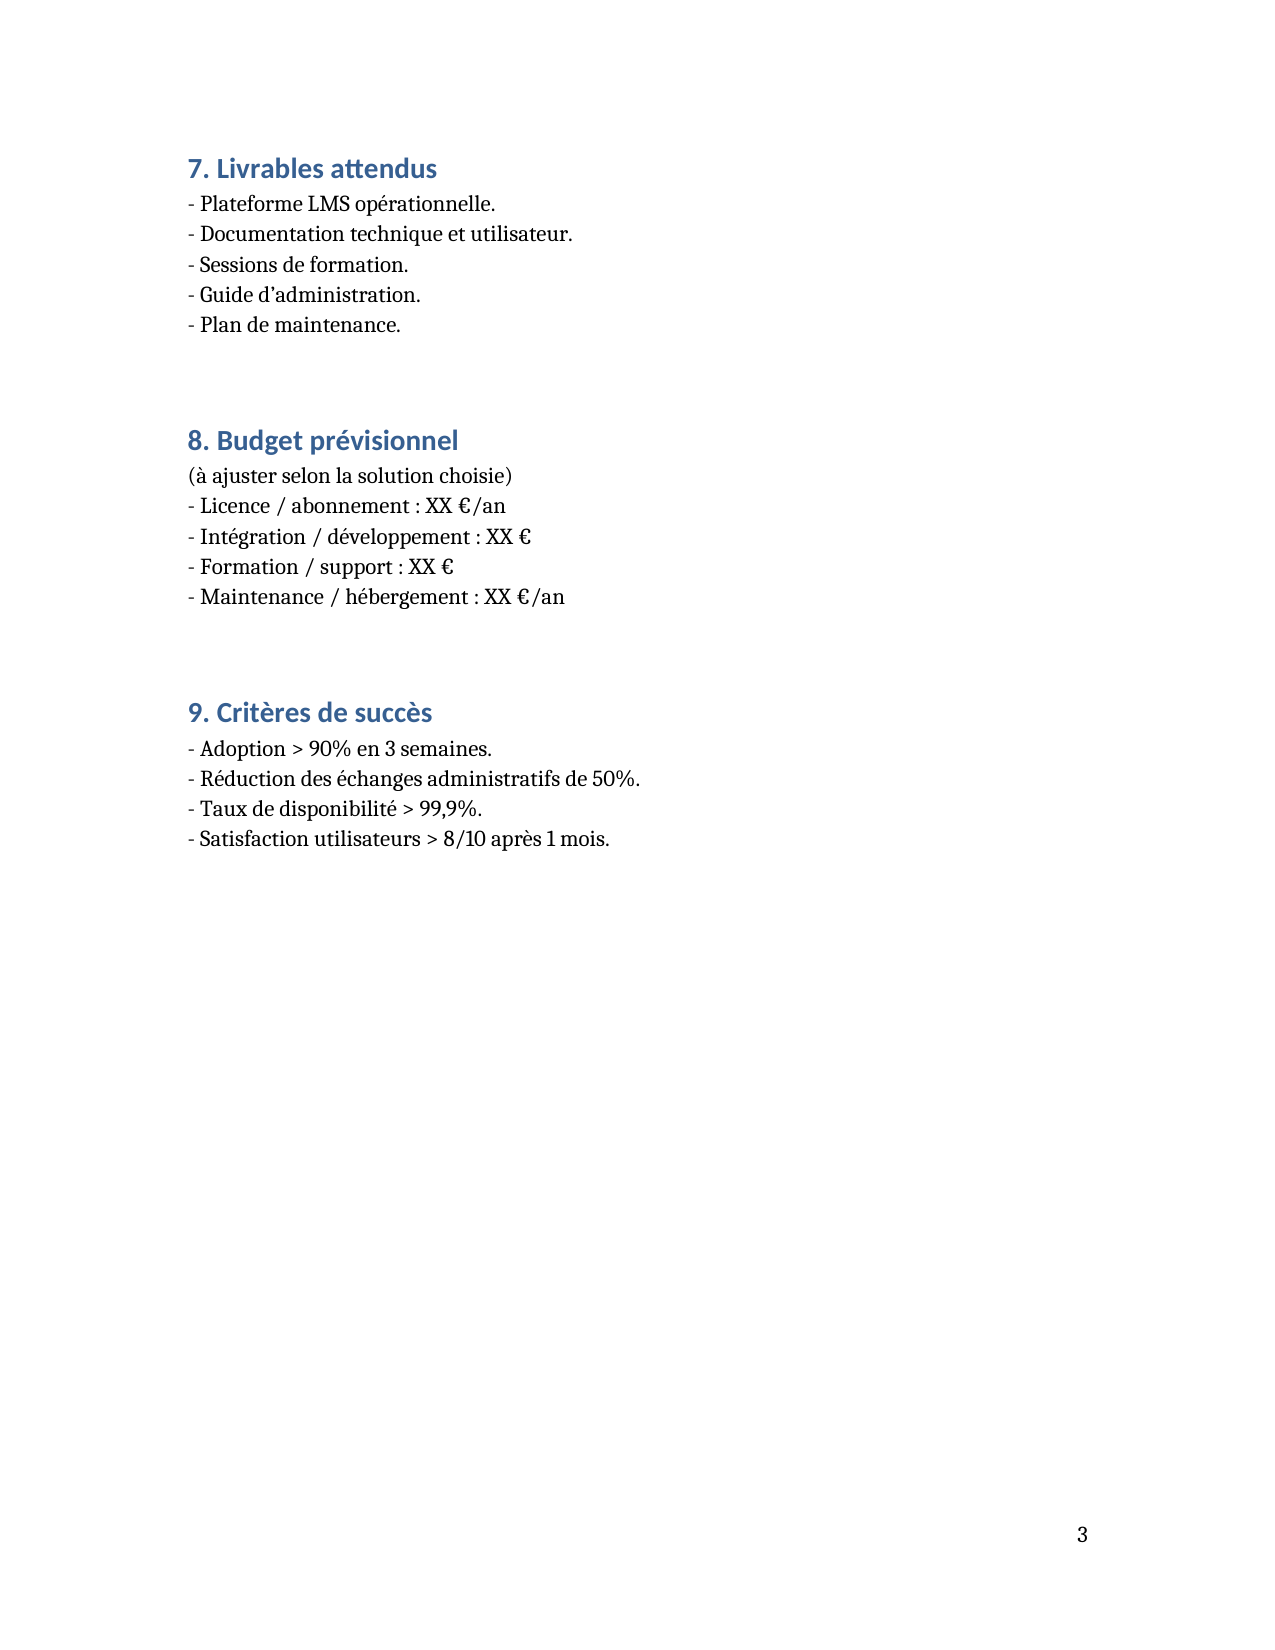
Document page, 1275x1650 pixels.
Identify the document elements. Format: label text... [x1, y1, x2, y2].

subtitle 7. Livrables attendus [187, 150, 1087, 186]
text - Plateforme LMS opérationnelle. - Documentation technique et utilisateur. - Sessions de formation. - Guide d’administration. - Plan de maintenance. [187, 191, 1087, 368]
subtitle 9. Critères de succès [187, 694, 1087, 730]
text (à ajuster selon la solution choisie) - Licence / abonnement : XX €/an - Intégration / développement : XX € - Formation / support : XX € - Maintenance / hébergement : XX €/an [187, 463, 1087, 641]
text - Adoption > 90% en 3 semaines. - Réduction des échanges administratifs de 50%. - Taux de disponibilité > 99,9%. - Satisfaction utilisateurs > 8/10 après 1 mois. [187, 735, 1087, 882]
subtitle 8. Budget prévisionnel [187, 422, 1087, 458]
